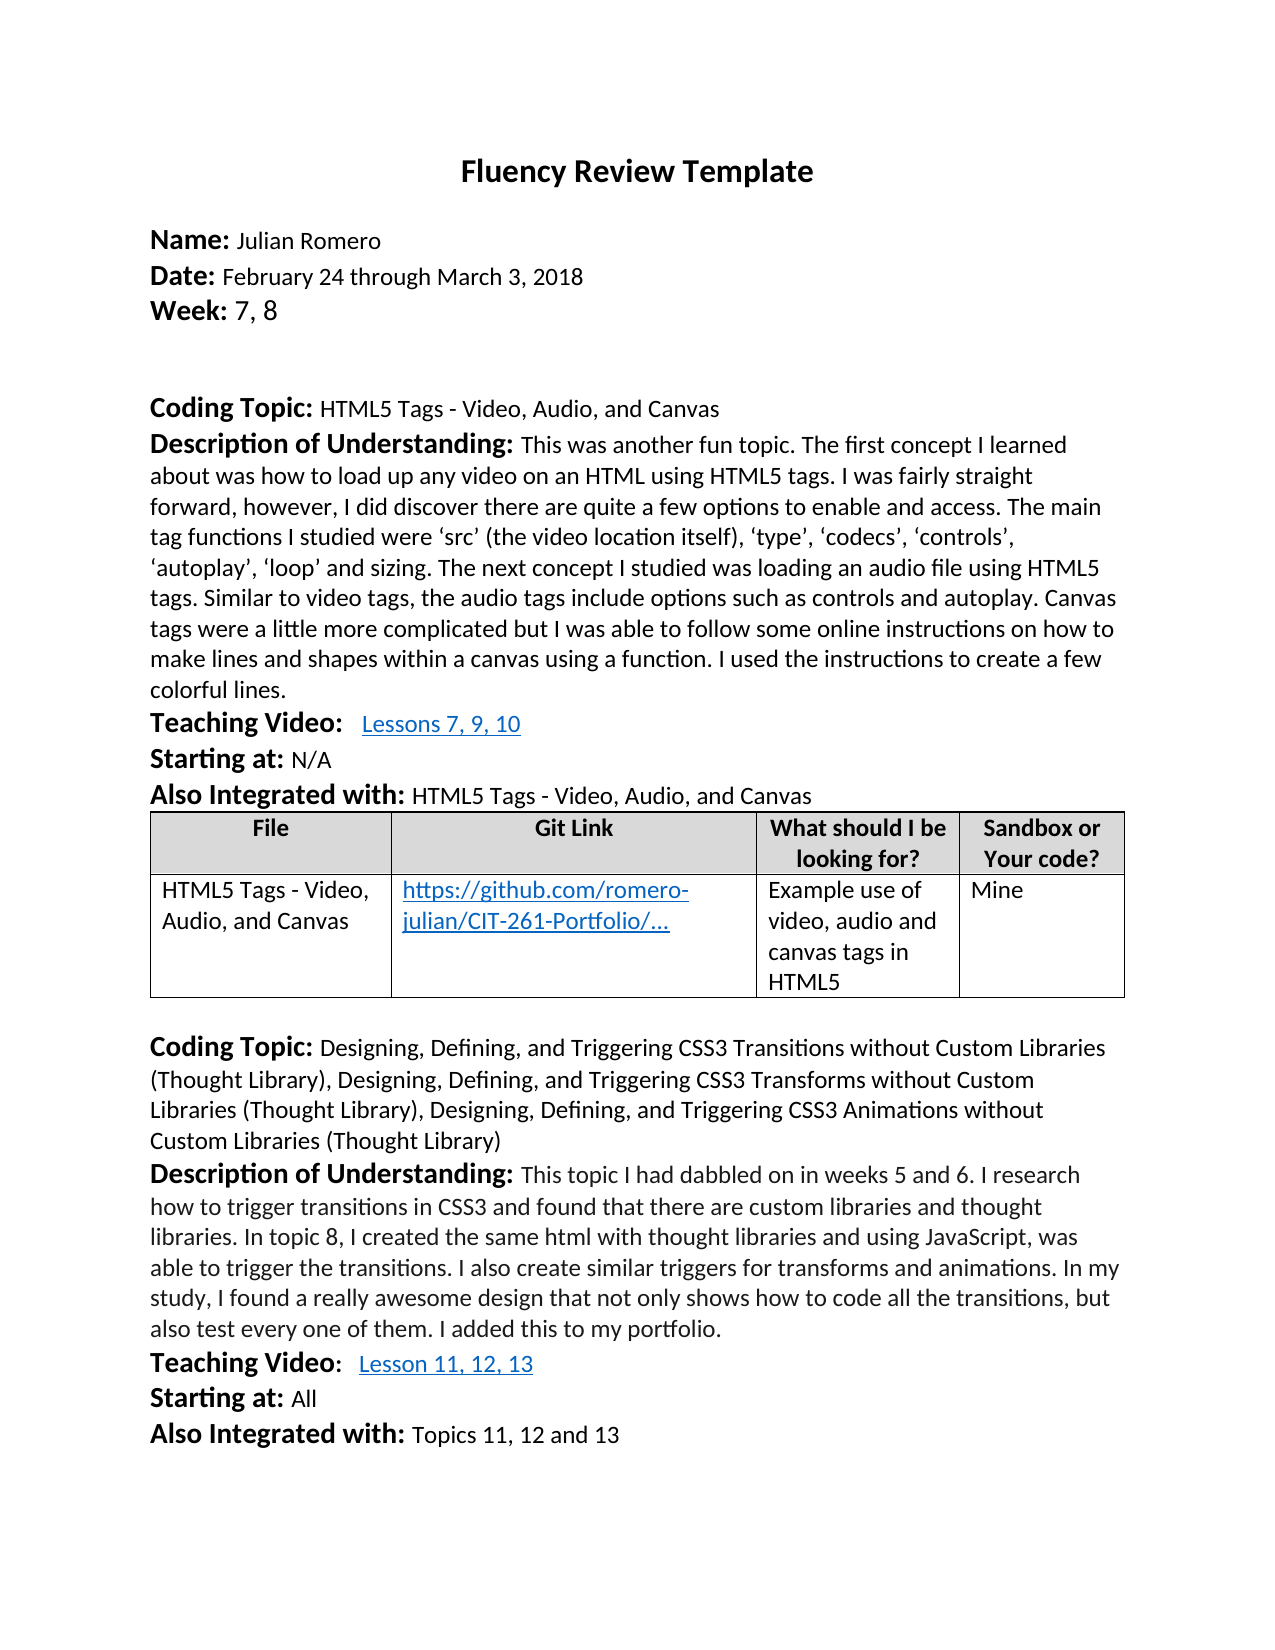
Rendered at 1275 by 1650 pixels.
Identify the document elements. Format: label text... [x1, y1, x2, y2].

text Description of Understanding: This was another fun topic. The first concept I learned about was how to load up any video on an HTML using HTML5 tags. I was fairly straight forward, however, I did discover there are quite a few options to enable and access. The main tag functions I studied were ‘src’ (the video location itself), ‘type’, ‘codecs’, ‘controls’, ‘autoplay’, ‘loop’ and sizing. The next concept I studied was loading an audio file using HTML5 tags. Similar to video tags, the audio tags include options such as controls and autoplay. Canvas tags were a little more complicated but I was able to follow some online instructions on how to make lines and shapes within a canvas using a function. I used the instructions to create a few colorful lines. [150, 425, 1125, 704]
text Coding Topic: HTML5 Tags - Video, Audio, and Canvas [150, 389, 1125, 425]
text Also Integrated with: HTML5 Tags - Video, Audio, and Canvas [150, 776, 1125, 811]
table_cell Example use of video, audio and canvas tags in HTML5 [757, 875, 959, 997]
text Name: Julian Romero [150, 221, 1125, 257]
text Week: 7, 8 [150, 292, 1125, 328]
text Date: February 24 through March 3, 2018 [150, 257, 1125, 292]
text Description of Understanding: This topic I had dabbled on in weeks 5 and 6. I research how to trigger transitions in CSS3 and found that there are custom libraries and thought libraries. In topic 8, I created the same html with thought libraries and using JavaScript, was able to trigger the transitions. I also create similar triggers for transforms and animations. In my study, I found a really awesome design that not only shows how to code all the transitions, but also test every one of them. I added this to my portfolio. [150, 1155, 1125, 1344]
table_header File [151, 813, 391, 873]
text Fluency Review Template [150, 150, 1125, 191]
table_cell HTML5 Tags - Video, Audio, and Canvas [151, 875, 391, 997]
table_cell https://github.com/romero-julian/CIT-261-Portfolio/... [392, 875, 756, 997]
text Starting at: N/A [150, 740, 1125, 776]
text Starting at: All [150, 1379, 1125, 1415]
table_header What should I be looking for? [757, 813, 959, 873]
text Teaching Video: Lesson 11, 12, 13 [150, 1344, 1125, 1379]
text Teaching Video: Lessons 7, 9, 10 [150, 704, 1125, 740]
text Coding Topic: Designing, Defining, and Triggering CSS3 Transitions without Custom Libraries (Thought Library), Designing, Defining, and Triggering CSS3 Transforms without Custom Libraries (Thought Library), Designing, Defining, and Triggering CSS3 Animations without Custom Libraries (Thought Library) [150, 1028, 1125, 1155]
table_header Git Link [392, 813, 756, 873]
table_header Sandbox or Your code? [960, 813, 1124, 873]
text Also Integrated with: Topics 11, 12 and 13 [150, 1415, 1125, 1451]
table_cell Mine [960, 875, 1124, 997]
